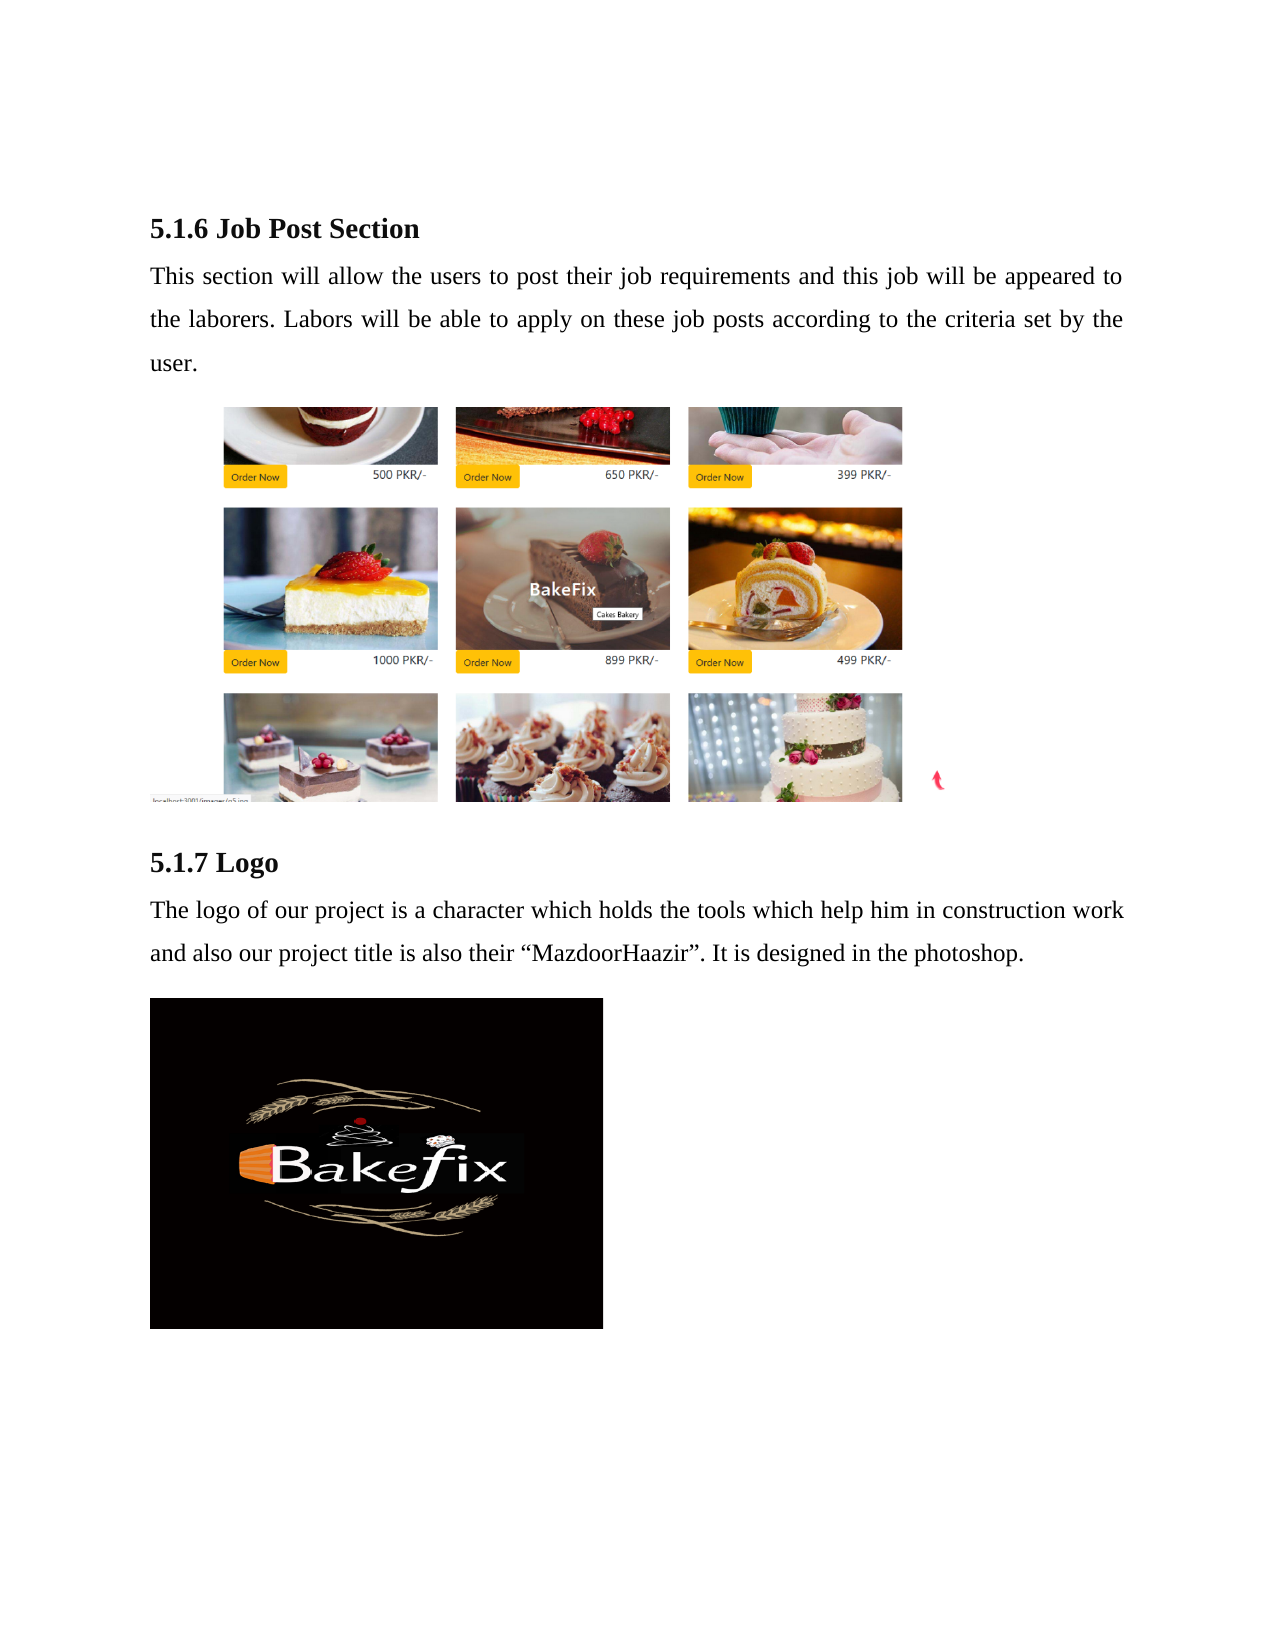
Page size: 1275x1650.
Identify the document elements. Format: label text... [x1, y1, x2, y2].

subtitle 5.1.6 Job Post Section [150, 211, 1125, 245]
subtitle 5.1.7 Logo [150, 845, 1125, 878]
picture [150, 998, 604, 1329]
picture [150, 407, 949, 802]
text The logo of our project is a character which holds the tools which help him in construction work and also our project title is also their “MazdoorHaazir”. It is designed in the photoshop. [150, 895, 1125, 967]
text This section will allow the users to post their job requirements and this job will be appeared to the laborers. Labors will be able to apply on these job posts according to the criteria set by the user. [150, 261, 1125, 376]
